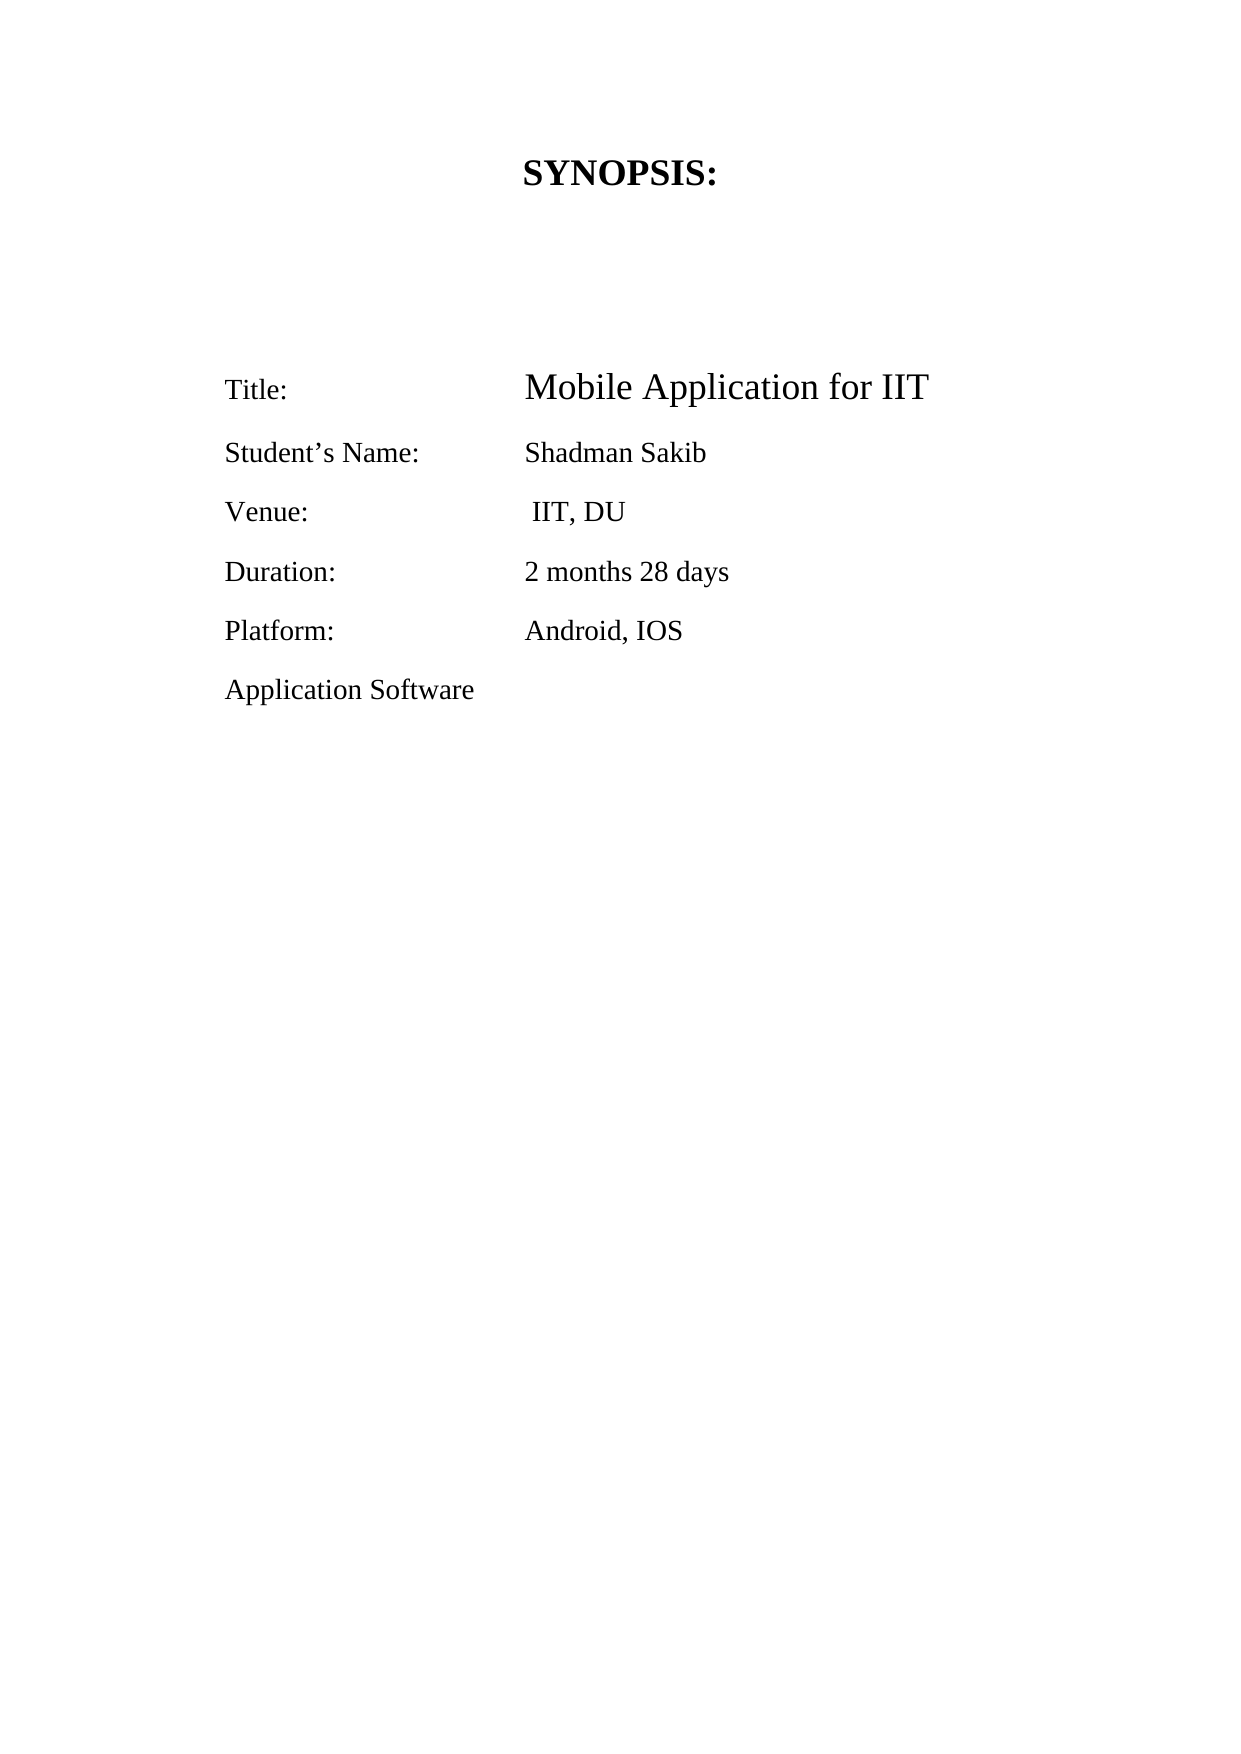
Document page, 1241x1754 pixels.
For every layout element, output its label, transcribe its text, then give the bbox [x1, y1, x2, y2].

text SYNOPSIS: [150, 150, 1090, 193]
